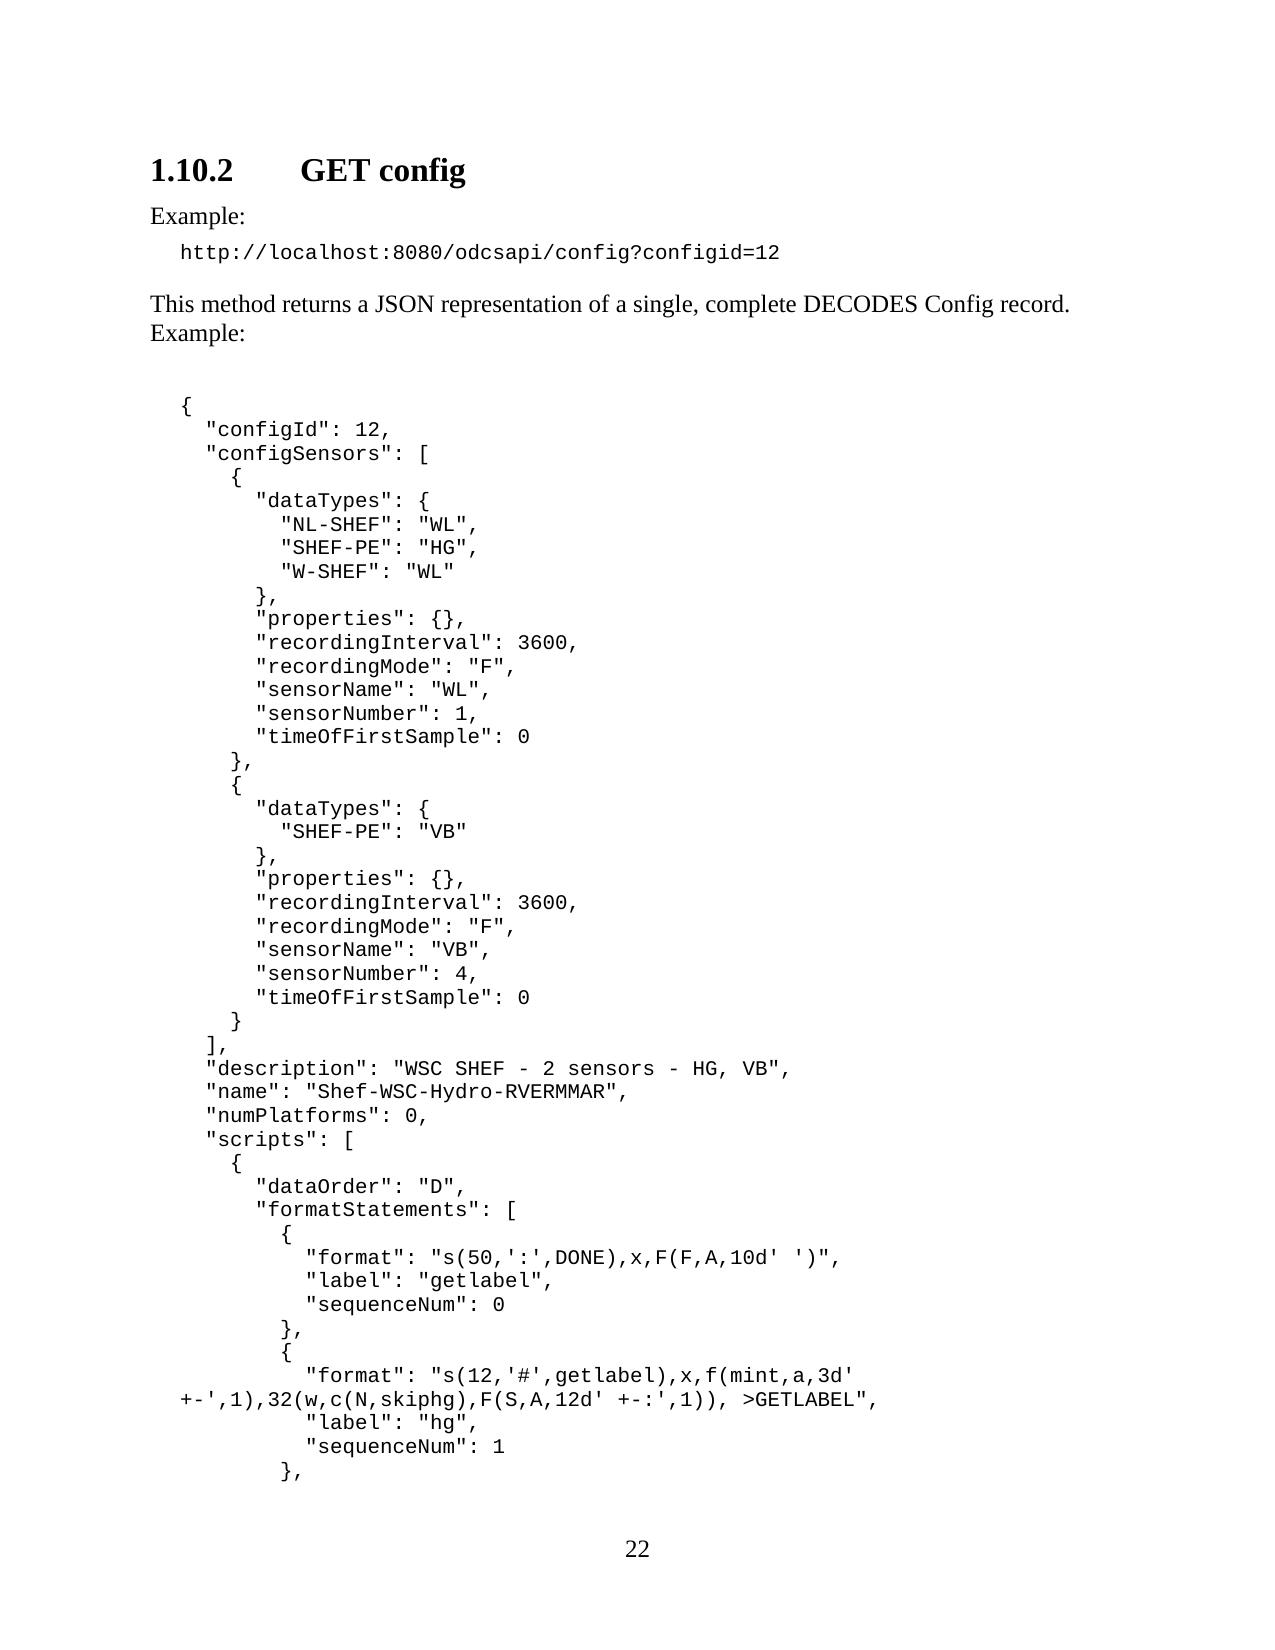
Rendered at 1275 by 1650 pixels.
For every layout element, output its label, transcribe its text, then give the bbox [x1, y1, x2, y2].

text "numPlatforms": 0, [180, 1105, 1125, 1128]
text "sequenceNum": 1 [180, 1436, 1125, 1459]
text { [180, 1152, 1125, 1176]
text "format": "s(50,':',DONE),x,F(F,A,10d' ')", [180, 1247, 1125, 1270]
text "sequenceNum": 0 [180, 1294, 1125, 1318]
text "timeOfFirstSample": 0 [180, 987, 1125, 1010]
text }, [180, 750, 1125, 774]
text "name": "Shef-WSC-Hydro-RVERMMAR", [180, 1081, 1125, 1105]
text "properties": {}, [180, 868, 1125, 892]
text "format": "s(12,'#',getlabel),x,f(mint,a,3d' +-',1),32(w,c(N,skiphg),F(S,A,12d' +-:',1)), >GETLABEL", [180, 1365, 1125, 1412]
text "W-SHEF": "WL" [180, 561, 1125, 585]
text { [180, 774, 1125, 797]
text "properties": {}, [180, 608, 1125, 632]
text Example: [150, 201, 1125, 229]
text "scripts": [ [180, 1128, 1125, 1152]
text "label": "hg", [180, 1412, 1125, 1436]
text } [180, 1010, 1125, 1034]
text http://localhost:8080/odcsapi/config?configid=12 [180, 242, 1125, 266]
text }, [180, 1318, 1125, 1341]
text "formatStatements": [ [180, 1199, 1125, 1223]
text "recordingInterval": 3600, [180, 632, 1125, 656]
text "SHEF-PE": "HG", [180, 537, 1125, 561]
text "dataOrder": "D", [180, 1176, 1125, 1199]
text "sensorNumber": 1, [180, 703, 1125, 727]
text "recordingMode": "F", [180, 656, 1125, 679]
text "dataTypes": { [180, 490, 1125, 514]
text ], [180, 1034, 1125, 1058]
text "description": "WSC SHEF - 2 sensors - HG, VB", [180, 1058, 1125, 1081]
text { [180, 396, 1125, 419]
text "label": "getlabel", [180, 1270, 1125, 1294]
text "sensorName": "WL", [180, 679, 1125, 703]
text "sensorNumber": 4, [180, 963, 1125, 987]
text "NL-SHEF": "WL", [180, 514, 1125, 537]
text }, [180, 585, 1125, 608]
subtitle GET config [150, 150, 1125, 188]
text "SHEF-PE": "VB" [180, 821, 1125, 845]
text "recordingMode": "F", [180, 916, 1125, 939]
text }, [180, 845, 1125, 868]
text { [180, 1223, 1125, 1247]
text "dataTypes": { [180, 797, 1125, 821]
text }, [180, 1459, 1125, 1483]
text "configId": 12, [180, 419, 1125, 443]
text "sensorName": "VB", [180, 939, 1125, 963]
text "configSensors": [ [180, 443, 1125, 466]
text { [180, 466, 1125, 490]
text This method returns a JSON representation of a single, complete DECODES Config record. Example: [150, 289, 1125, 347]
text { [180, 1341, 1125, 1365]
text "recordingInterval": 3600, [180, 892, 1125, 916]
text "timeOfFirstSample": 0 [180, 727, 1125, 750]
